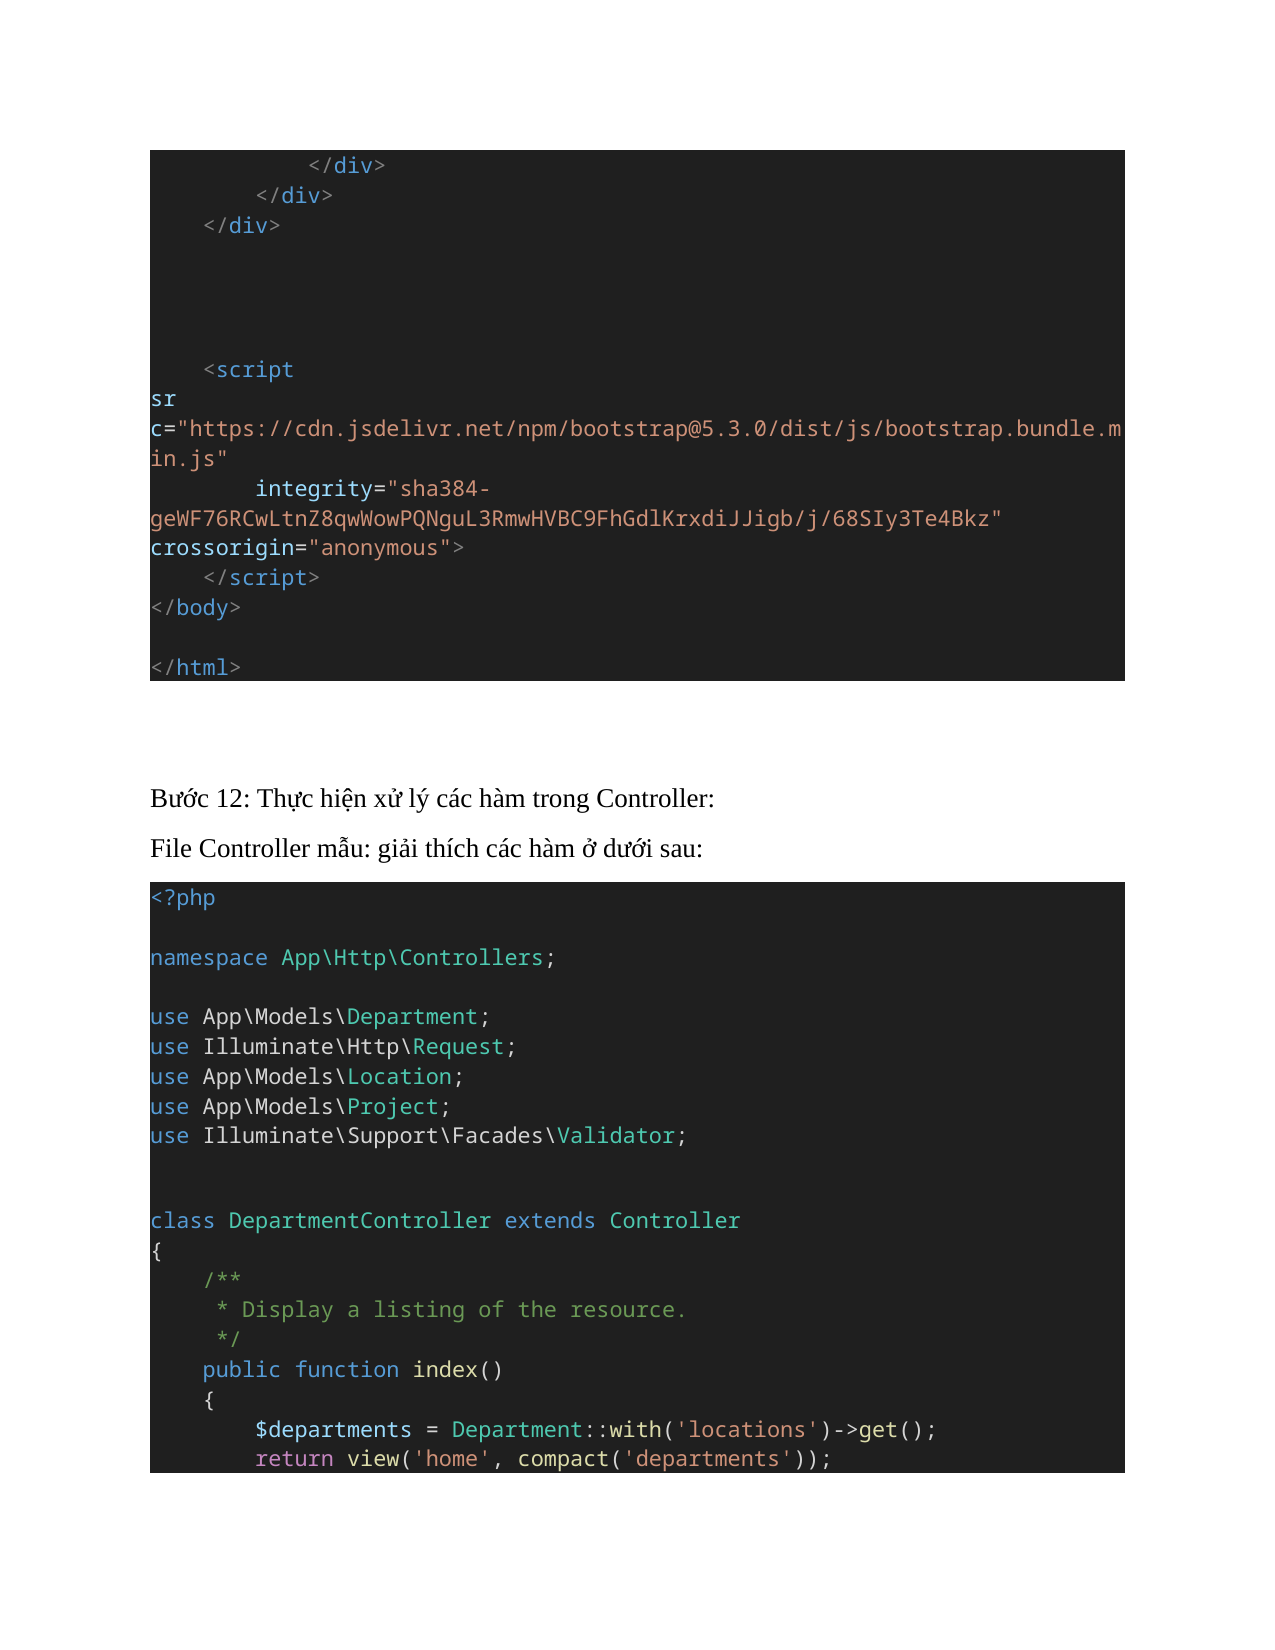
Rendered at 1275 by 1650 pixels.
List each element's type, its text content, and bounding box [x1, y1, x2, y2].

text return view('home', compact('departments')); [150, 1443, 1125, 1473]
text </div> [150, 150, 1125, 180]
text $departments = Department::with('locations')->get(); [150, 1414, 1125, 1443]
text </div> [150, 209, 1125, 239]
text </body> [150, 592, 1125, 622]
text use Illuminate\Http\Request; [150, 1031, 1125, 1061]
text use App\Models\Project; [150, 1091, 1125, 1121]
text * Display a listing of the resource. [150, 1294, 1125, 1324]
text <?php [150, 882, 1125, 912]
text File Controller mẫu: giải thích các hàm ở dưới sau: [150, 832, 1125, 863]
text </script> [150, 562, 1125, 592]
text */ [150, 1324, 1125, 1354]
text { [150, 1235, 1125, 1265]
text </div> [150, 180, 1125, 209]
text Bước 12: Thực hiện xử lý các hàm trong Controller: [150, 782, 1125, 813]
text public function index() [150, 1354, 1125, 1384]
text </html> [150, 652, 1125, 681]
text integrity="sha384-geWF76RCwLtnZ8qwWowPQNguL3RmwHVBC9FhGdlKrxdiJJigb/j/68SIy3Te4Bkz" crossorigin="anonymous"> [150, 473, 1125, 562]
text <script src="https://cdn.jsdelivr.net/npm/bootstrap@5.3.0/dist/js/bootstrap.bundle.min.js" [150, 354, 1125, 473]
text { [150, 1384, 1125, 1414]
text use Illuminate\Support\Facades\Validator; [150, 1121, 1125, 1150]
text class DepartmentController extends Controller [150, 1205, 1125, 1235]
text namespace App\Http\Controllers; [150, 942, 1125, 972]
text use App\Models\Location; [150, 1061, 1125, 1091]
text use App\Models\Department; [150, 1001, 1125, 1031]
text /** [150, 1265, 1125, 1294]
